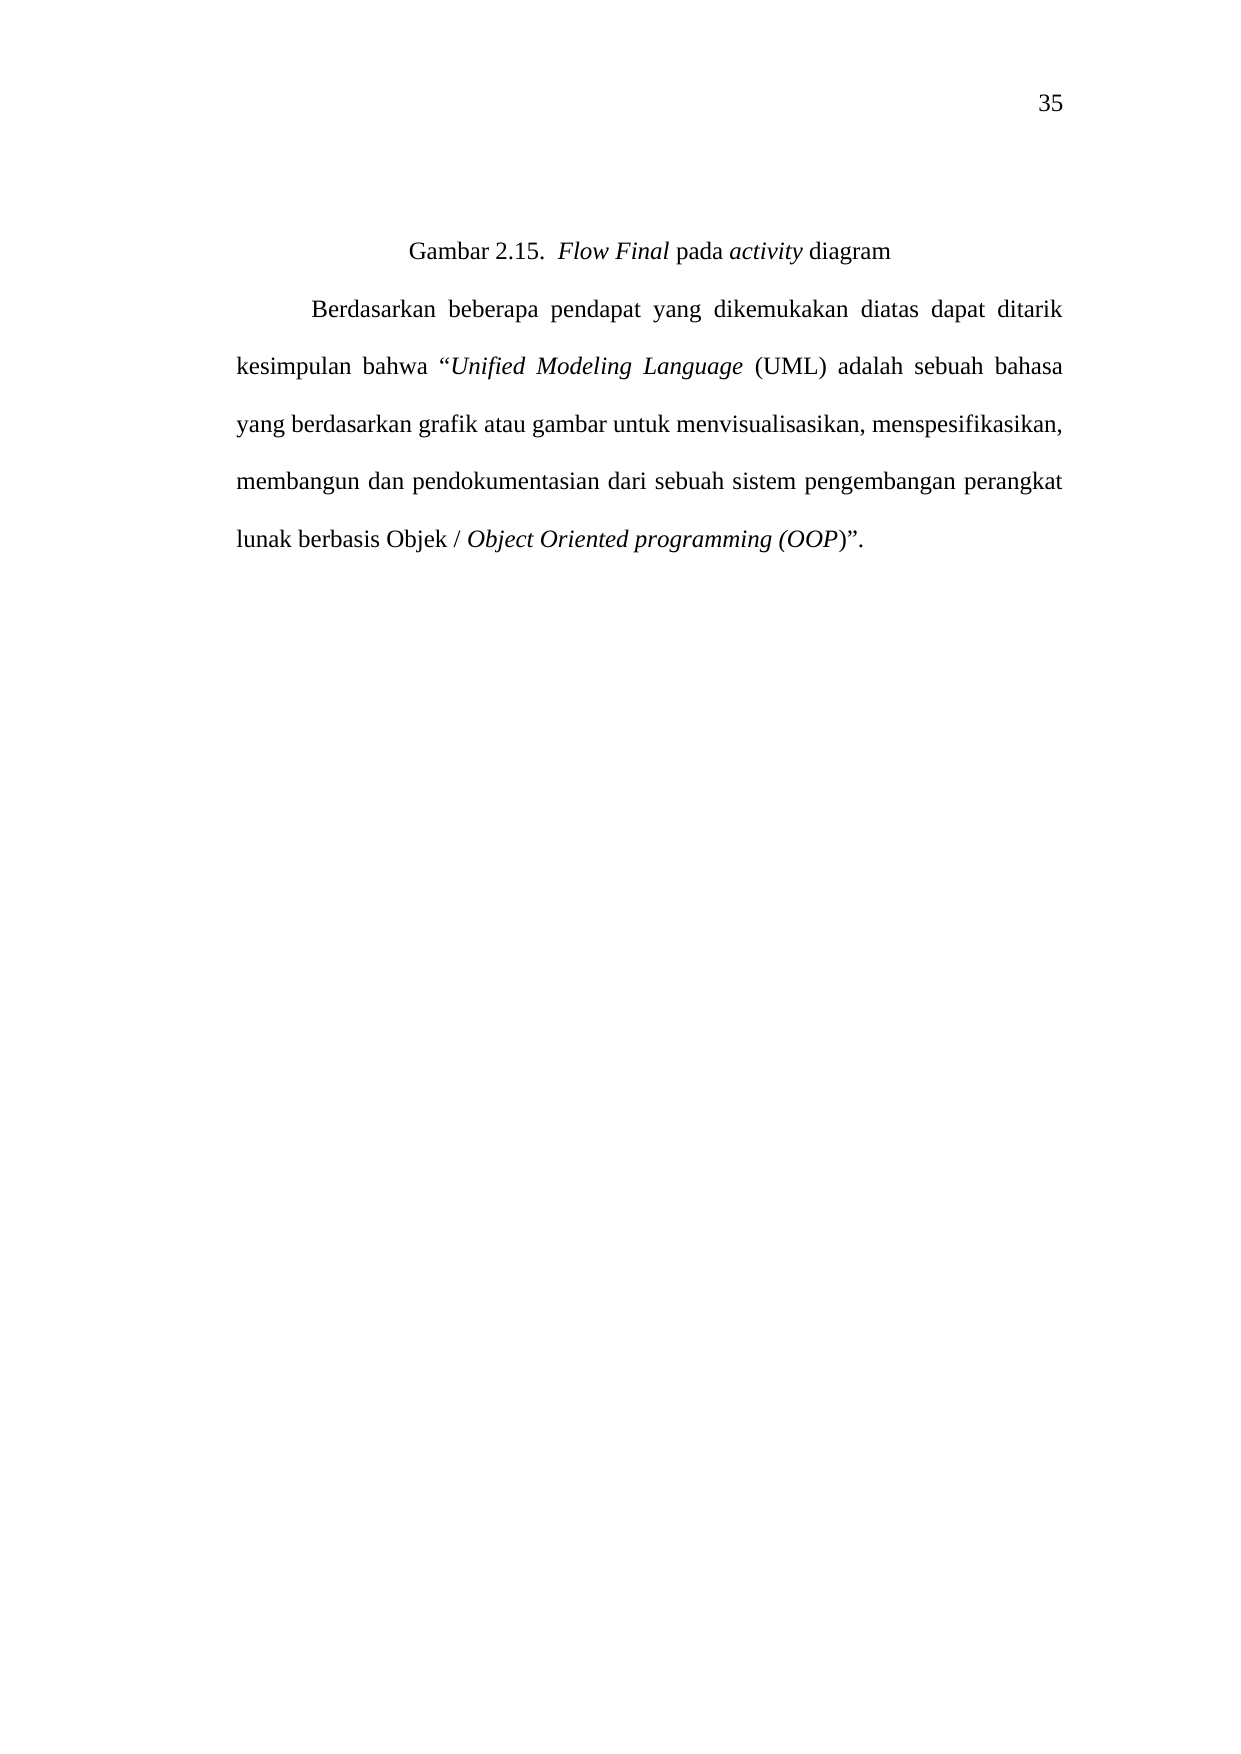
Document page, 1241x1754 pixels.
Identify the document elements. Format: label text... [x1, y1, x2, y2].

list Gambar 2.15. Flow Final pada activity diagram [236, 236, 1063, 265]
text Berdasarkan beberapa pendapat yang dikemukakan diatas dapat ditarik kesimpulan bahwa “Unified Modeling Language (UML) adalah sebuah bahasa yang berdasarkan grafik atau gambar untuk menvisualisasikan, menspesifikasikan, membangun dan pendokumentasian dari sebuah sistem pengembangan perangkat lunak berbasis Objek / Object Oriented programming (OOP)”. [236, 294, 1063, 552]
